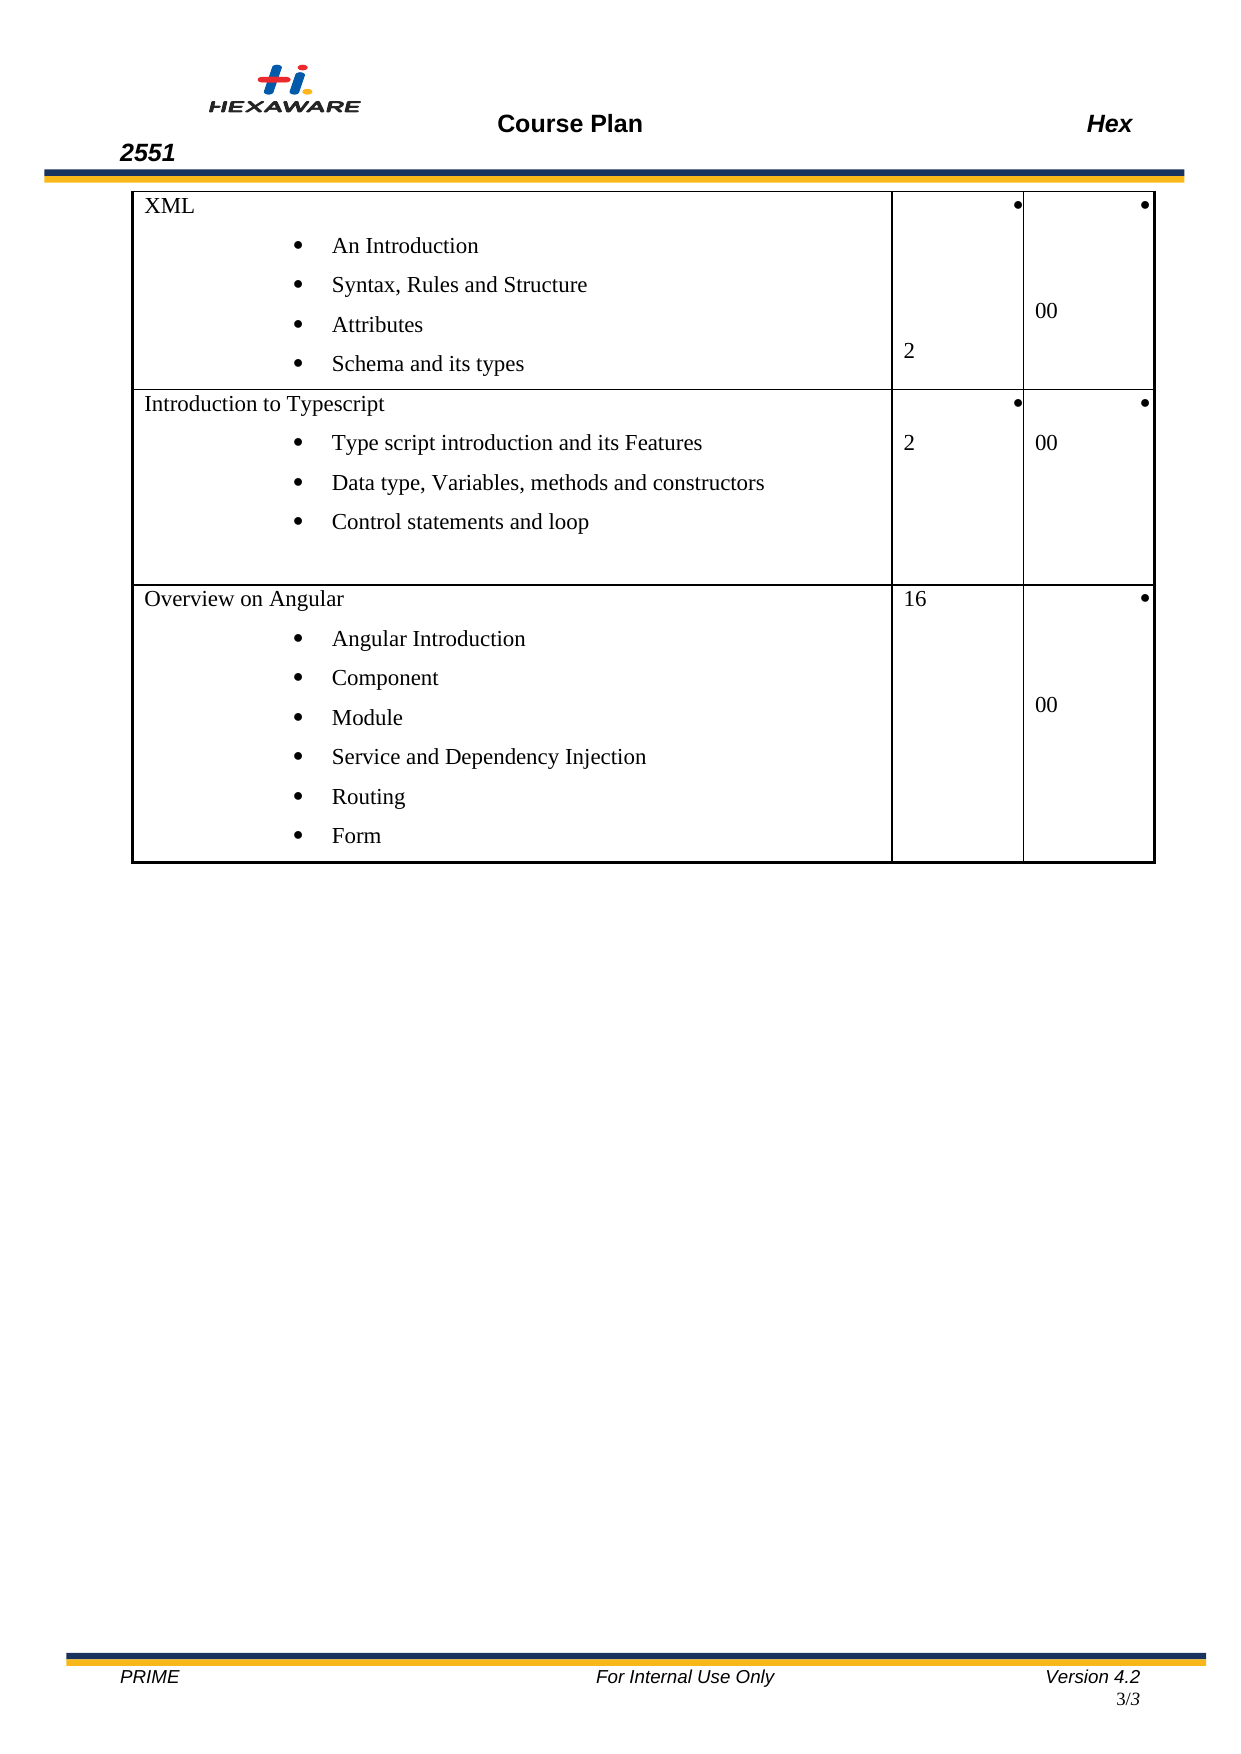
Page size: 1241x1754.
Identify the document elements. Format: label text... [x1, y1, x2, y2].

picture [159, 45, 411, 133]
table_cell XML An Introduction Syntax, Rules and Structure Attributes Schema and its types [134, 192, 891, 388]
table_cell 2 00 [1024, 390, 1153, 584]
table_cell Overview on Angular Angular Introduction Component Module Service and Dependency Injection Routing Form [134, 586, 891, 861]
table_cell 00 00 [1024, 192, 1153, 388]
table_cell 00 00 [1024, 586, 1153, 861]
table_cell Introduction to Typescript Type script introduction and its Features Data type, Variables, methods and constructors Control statements and loop [134, 390, 891, 584]
table_cell 2 [893, 192, 1023, 388]
table_cell 16 [893, 586, 1023, 861]
table_cell 2 [893, 390, 1023, 584]
